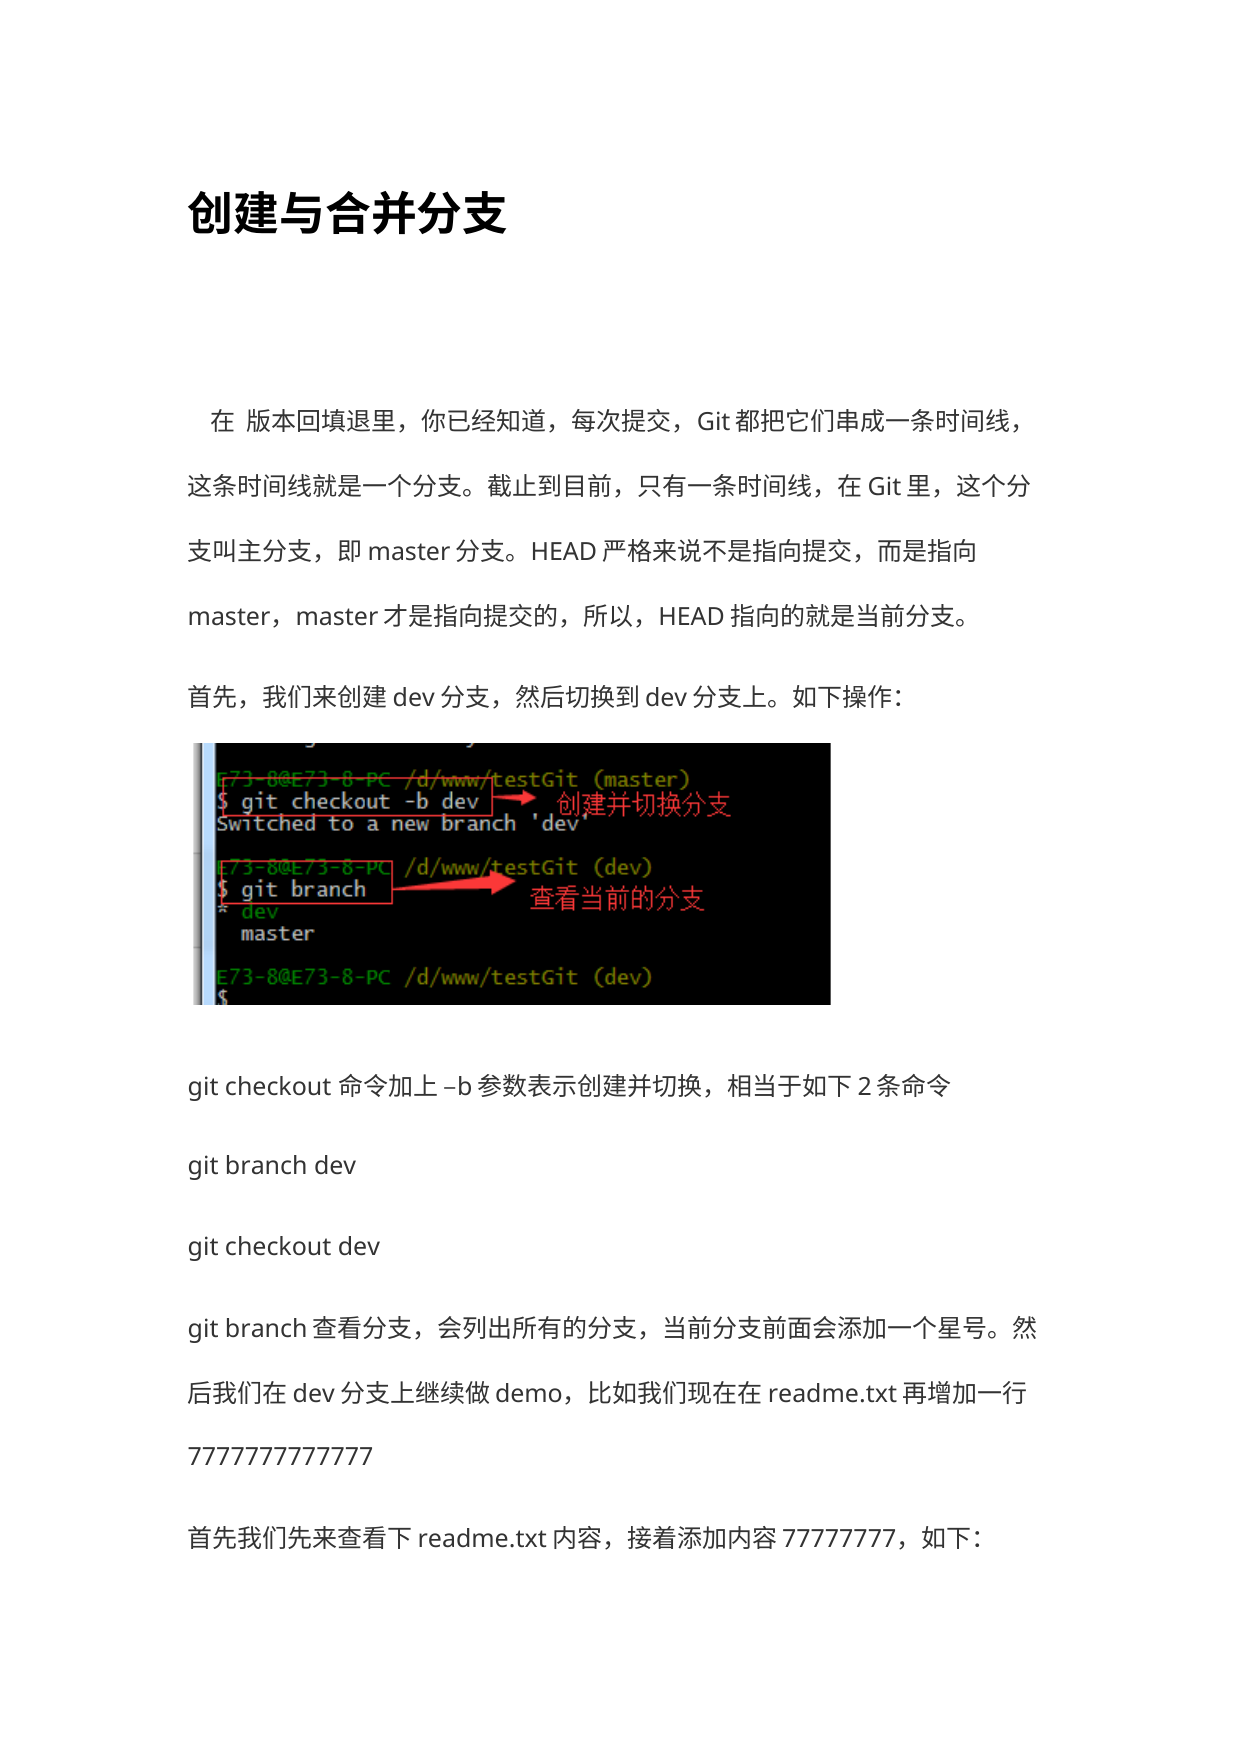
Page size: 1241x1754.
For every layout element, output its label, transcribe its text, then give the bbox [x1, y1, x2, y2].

text git branch dev [187, 1132, 1053, 1197]
subtitle 创建与合并分支 [187, 162, 1053, 259]
text git branch查看分支，会列出所有的分支，当前分支前面会添加一个星号。然后我们在dev分支上继续做demo，比如我们现在在readme.txt再增加一行 7777777777777 [187, 1294, 1053, 1489]
text git checkout 命令加上 –b参数表示创建并切换，相当于如下2条命令 [187, 1052, 1053, 1117]
text 首先，我们来创建dev分支，然后切换到dev分支上。如下操作： [187, 663, 1053, 728]
text 在 版本回填退里，你已经知道，每次提交，Git都把它们串成一条时间线，这条时间线就是一个分支。截止到目前，只有一条时间线，在Git里，这个分支叫主分支，即master分支。HEAD严格来说不是指向提交，而是指向master，master才是指向提交的，所以，HEAD指向的就是当前分支。 [187, 387, 1053, 647]
text 首先我们先来查看下readme.txt内容，接着添加内容77777777，如下： [187, 1504, 1053, 1569]
picture [193, 743, 831, 1005]
text git checkout dev [187, 1213, 1053, 1278]
